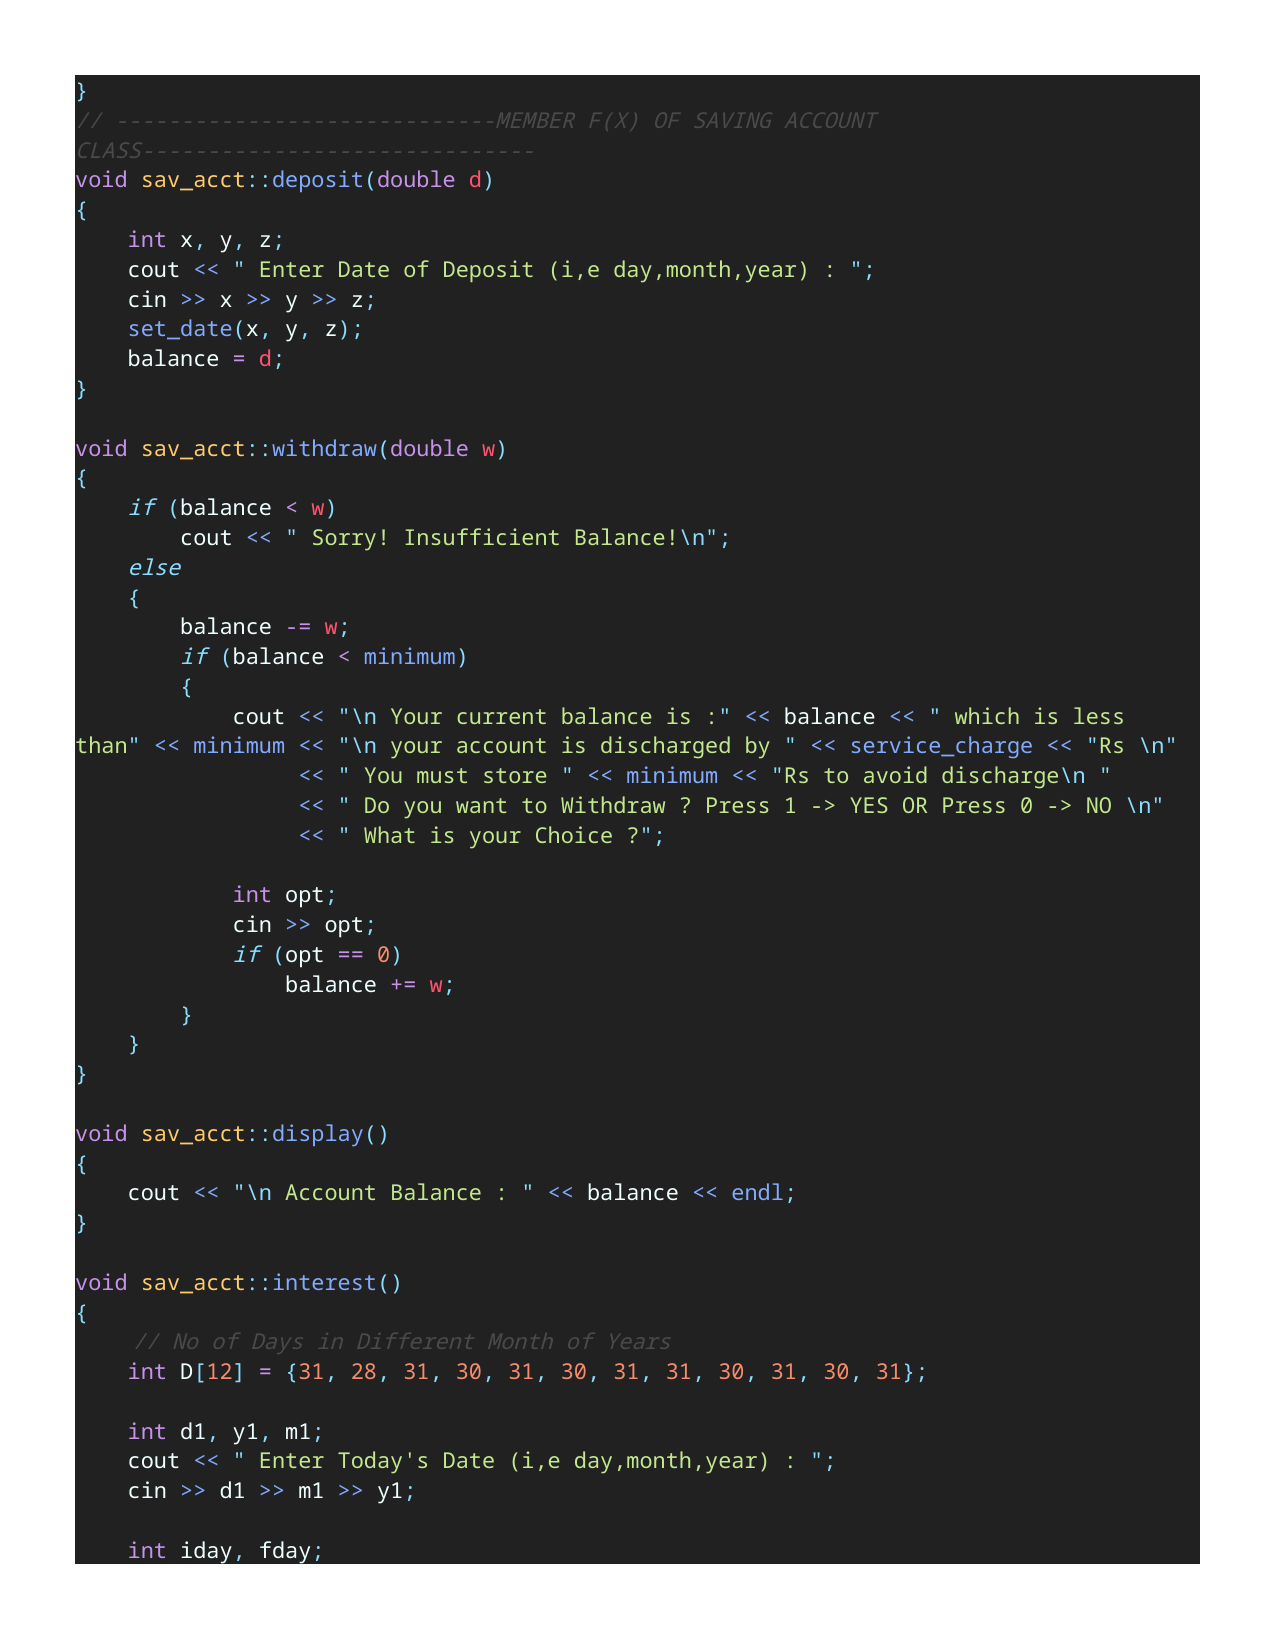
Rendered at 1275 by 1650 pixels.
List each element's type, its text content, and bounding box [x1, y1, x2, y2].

text balance -= w; [75, 611, 1200, 641]
text } [75, 1207, 1200, 1237]
text int x, y, z; [75, 224, 1200, 254]
text // -----------------------------MEMBER F(X) OF SAVING ACCOUNT CLASS------------------------------ [75, 105, 1200, 164]
text // No of Days in Different Month of Years [75, 1326, 1200, 1356]
text int opt; [75, 879, 1200, 909]
text { [75, 1296, 1200, 1326]
text void sav_acct::interest() [75, 1267, 1200, 1296]
text cout << "\n Account Balance : " << balance << endl; [75, 1177, 1200, 1207]
text cout << "\n Your current balance is :" << balance << " which is less than" << minimum << "\n your account is discharged by " << service_charge << "Rs \n" [75, 701, 1200, 760]
text cin >> opt; [75, 909, 1200, 939]
text balance += w; [75, 969, 1200, 998]
text << " You must store " << minimum << "Rs to avoid discharge\n " [75, 760, 1200, 790]
text } [75, 75, 1200, 105]
text << " What is your Choice ?"; [75, 820, 1200, 849]
text { [75, 581, 1200, 611]
text { [75, 1147, 1200, 1177]
text if (opt == 0) [75, 939, 1200, 969]
text void sav_acct::withdraw(double w) [75, 432, 1200, 462]
text else [75, 552, 1200, 581]
text if (balance < minimum) [75, 641, 1200, 671]
text } [75, 1058, 1200, 1088]
text balance = d; [75, 343, 1200, 373]
text int d1, y1, m1; [75, 1416, 1200, 1445]
text void sav_acct::deposit(double d) [75, 164, 1200, 194]
text cout << " Sorry! Insufficient Balance!\n"; [75, 522, 1200, 552]
text cout << " Enter Today's Date (i,e day,month,year) : "; [75, 1445, 1200, 1475]
text { [75, 462, 1200, 492]
text { [75, 671, 1200, 701]
text int iday, fday; [75, 1535, 1200, 1564]
text void sav_acct::display() [75, 1118, 1200, 1147]
text } [75, 998, 1200, 1028]
text } [75, 373, 1200, 403]
text { [75, 194, 1200, 224]
text cin >> d1 >> m1 >> y1; [75, 1475, 1200, 1505]
text << " Do you want to Withdraw ? Press 1 -> YES OR Press 0 -> NO \n" [75, 790, 1200, 820]
text cin >> x >> y >> z; [75, 283, 1200, 313]
text set_date(x, y, z); [75, 313, 1200, 343]
text } [75, 1028, 1200, 1058]
text int D[12] = {31, 28, 31, 30, 31, 30, 31, 31, 30, 31, 30, 31}; [75, 1356, 1200, 1386]
text cout << " Enter Date of Deposit (i,e day,month,year) : "; [75, 254, 1200, 283]
text if (balance < w) [75, 492, 1200, 522]
